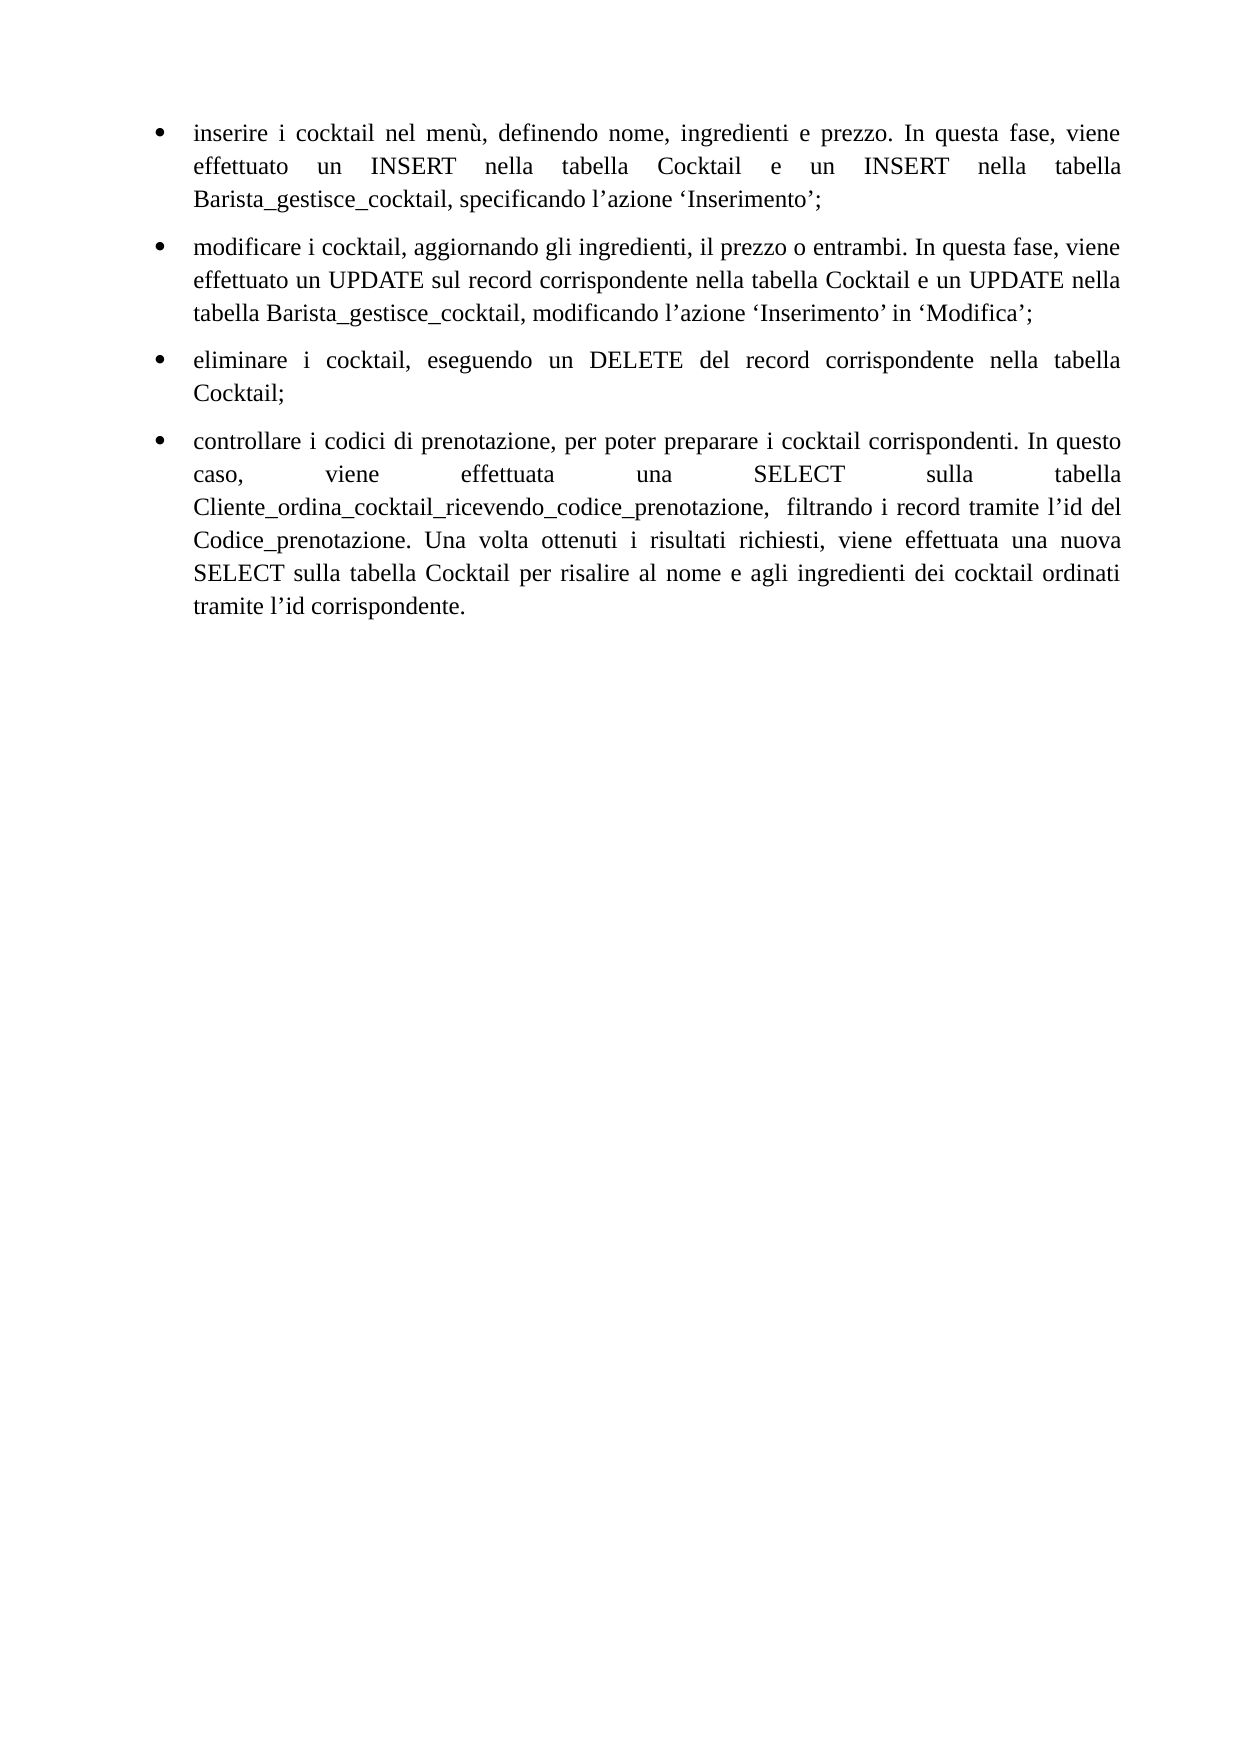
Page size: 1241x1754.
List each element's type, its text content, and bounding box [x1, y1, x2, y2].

list inserire i cocktail nel menù, definendo nome, ingredienti e prezzo. In questa fase, viene effettuato un INSERT nella tabella Cocktail e un INSERT nella tabella Barista_gestisce_cocktail, specificando l’azione ‘Inserimento’; [156, 118, 1122, 213]
list eliminare i cocktail, eseguendo un DELETE del record corrispondente nella tabella Cocktail; [156, 345, 1122, 407]
list controllare i codici di prenotazione, per poter preparare i cocktail corrispondenti. In questo caso, viene effettuata una SELECT sulla tabella Cliente_ordina_cocktail_ricevendo_codice_prenotazione, filtrando i record tramite l’id del Codice_prenotazione. Una volta ottenuti i risultati richiesti, viene effettuata una nuova SELECT sulla tabella Cocktail per risalire al nome e agli ingredienti dei cocktail ordinati tramite l’id corrispondente. [156, 426, 1122, 620]
list modificare i cocktail, aggiornando gli ingredienti, il prezzo o entrambi. In questa fase, viene effettuato un UPDATE sul record corrispondente nella tabella Cocktail e un UPDATE nella tabella Barista_gestisce_cocktail, modificando l’azione ‘Inserimento’ in ‘Modifica’; [156, 232, 1122, 327]
